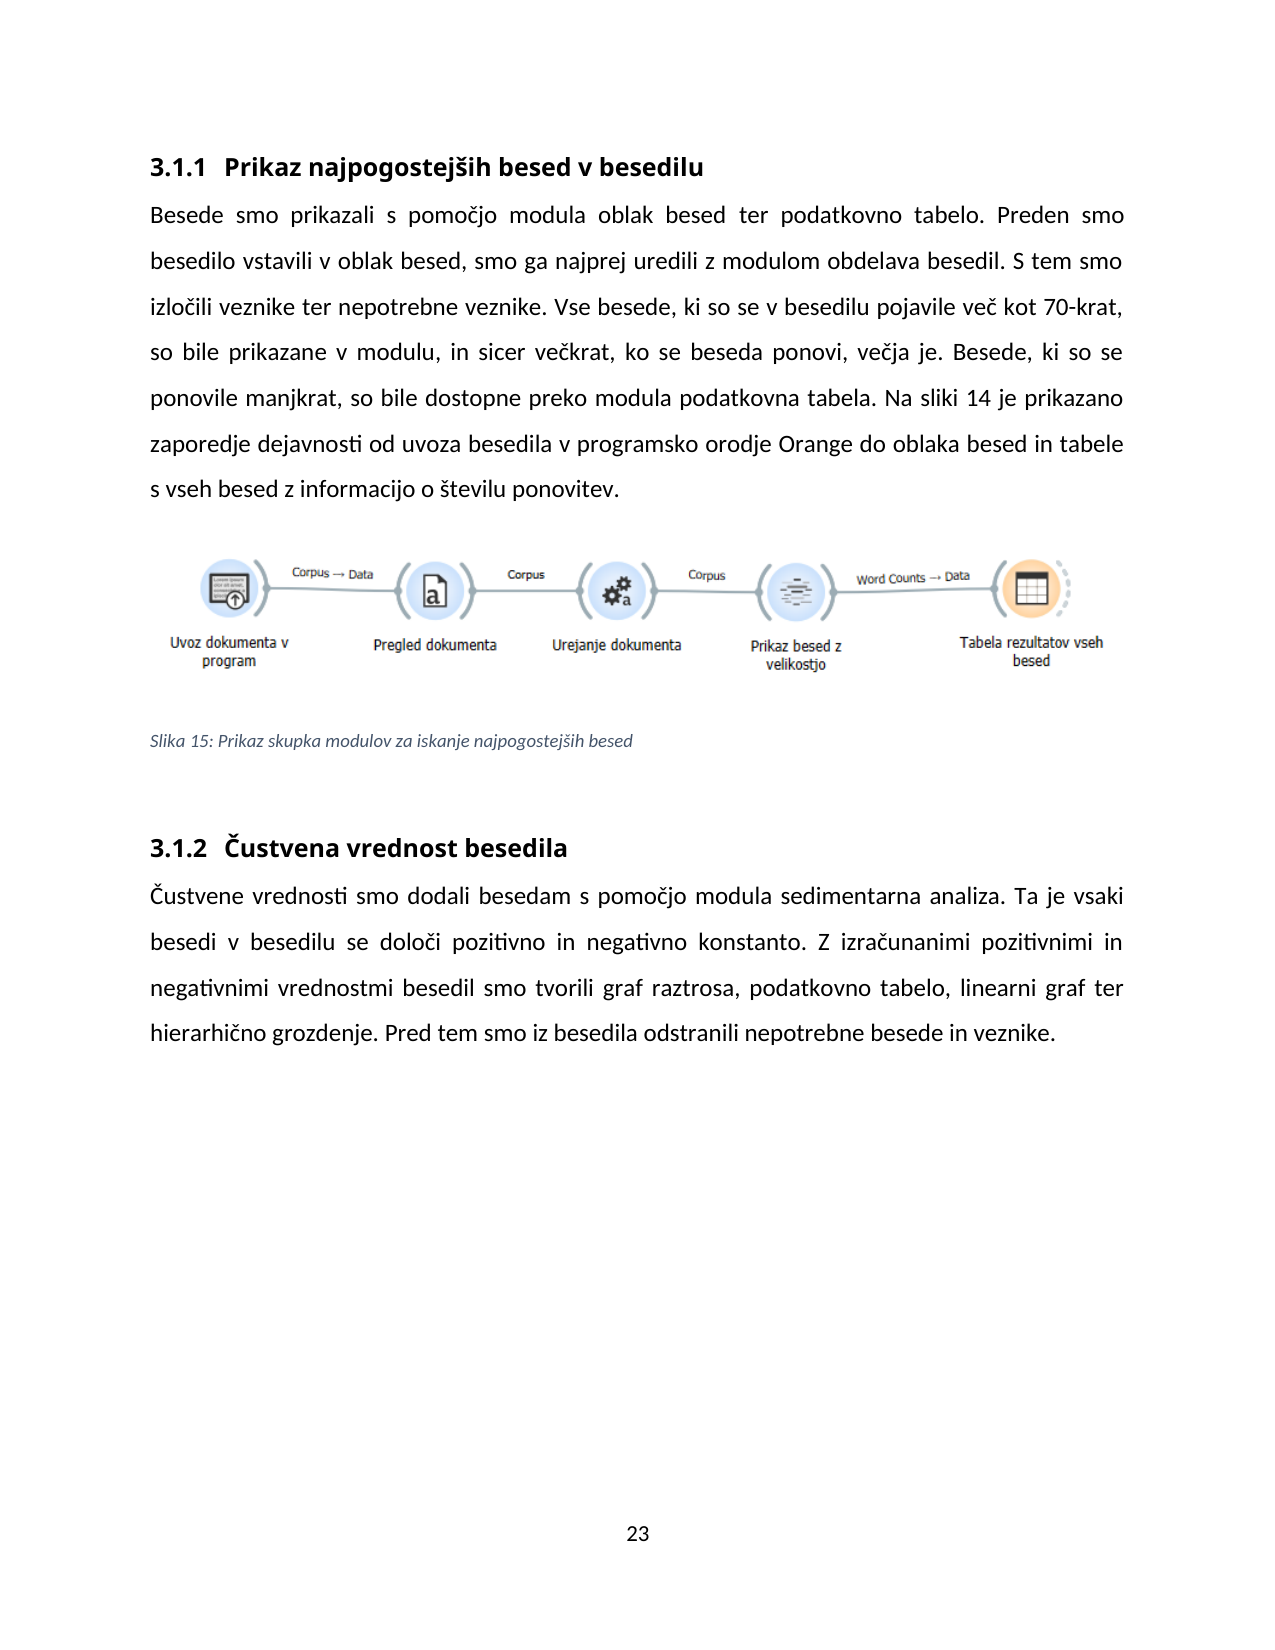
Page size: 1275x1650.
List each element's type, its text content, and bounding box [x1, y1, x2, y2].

text Čustvene vrednosti smo dodali besedam s pomočjo modula sedimentarna analiza. Ta je vsaki besedi v besedilu se določi pozitivno in negativno konstanto. Z izračunanimi pozitivnimi in negativnimi vrednostmi besedil smo tvorili graf raztrosa, podatkovno tabelo, linearni graf ter hierarhično grozdenje. Pred tem smo iz besedila odstranili nepotrebne besede in veznike. [150, 880, 1125, 1048]
subtitle Čustvena vrednost besedila [150, 831, 1125, 865]
subtitle Prikaz najpogostejših besed v besedilu [150, 150, 1125, 184]
text Slika 15: Prikaz skupka modulov za iskanje najpogostejših besed [150, 729, 1125, 752]
picture [150, 536, 1125, 699]
text Besede smo prikazali s pomočjo modula oblak besed ter podatkovno tabelo. Preden smo besedilo vstavili v oblak besed, smo ga najprej uredili z modulom obdelava besedil. S tem smo izločili veznike ter nepotrebne veznike. Vse besede, ki so se v besedilu pojavile več kot 70-krat, so bile prikazane v modulu, in sicer večkrat, ko se beseda ponovi, večja je. Besede, ki so se ponovile manjkrat, so bile dostopne preko modula podatkovna tabela. Na sliki 14 je prikazano zaporedje dejavnosti od uvoza besedila v programsko orodje Orange do oblaka besed in tabele s vseh besed z informacijo o številu ponovitev. [150, 199, 1125, 504]
